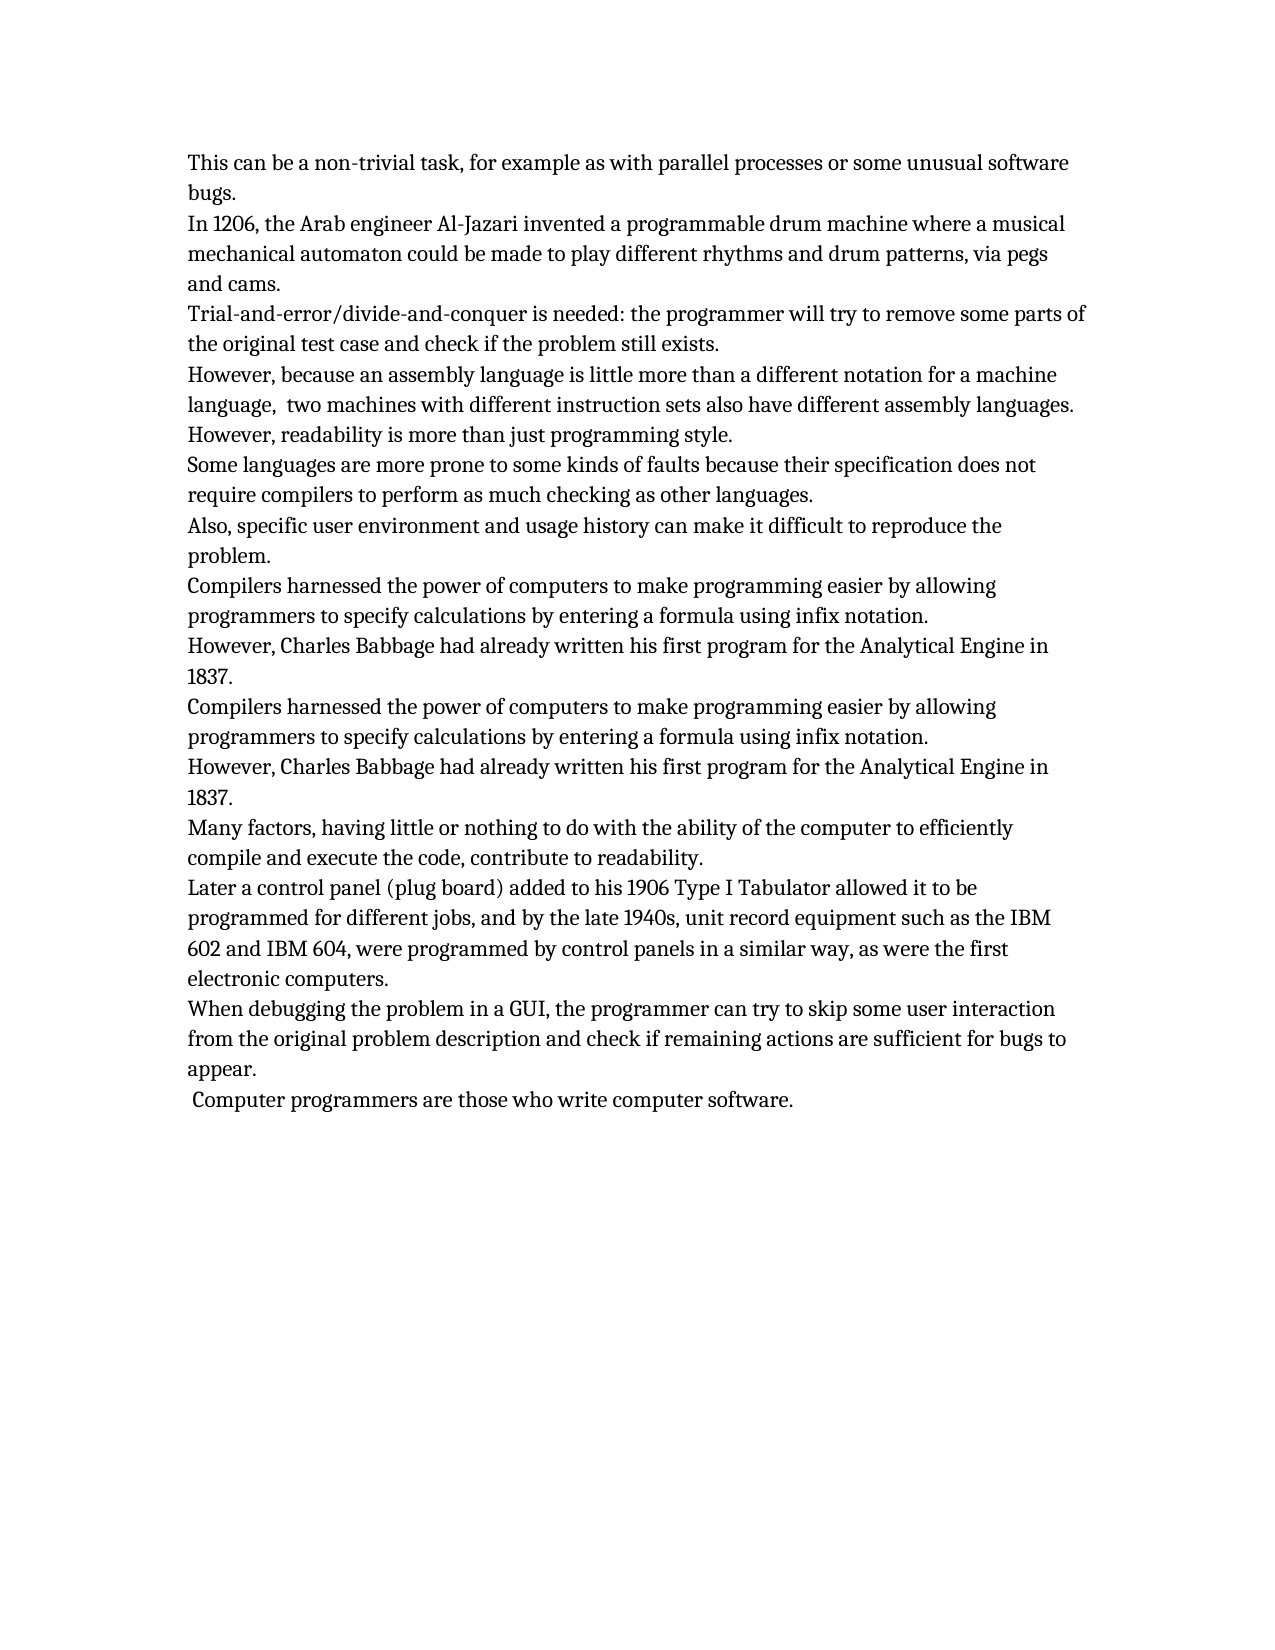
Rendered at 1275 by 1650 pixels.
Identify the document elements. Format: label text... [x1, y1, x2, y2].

text This can be a non-trivial task, for example as with parallel processes or some unusual software bugs. In 1206, the Arab engineer Al-Jazari invented a programmable drum machine where a musical mechanical automaton could be made to play different rhythms and drum patterns, via pegs and cams. Trial-and-error/divide-and-conquer is needed: the programmer will try to remove some parts of the original test case and check if the problem still exists. However, because an assembly language is little more than a different notation for a machine language, two machines with different instruction sets also have different assembly languages. However, readability is more than just programming style. Some languages are more prone to some kinds of faults because their specification does not require compilers to perform as much checking as other languages. Also, specific user environment and usage history can make it difficult to reproduce the problem. Compilers harnessed the power of computers to make programming easier by allowing programmers to specify calculations by entering a formula using infix notation. However, Charles Babbage had already written his first program for the Analytical Engine in 1837. Compilers harnessed the power of computers to make programming easier by allowing programmers to specify calculations by entering a formula using infix notation. However, Charles Babbage had already written his first program for the Analytical Engine in 1837. Many factors, having little or nothing to do with the ability of the computer to efficiently compile and execute the code, contribute to readability. Later a control panel (plug board) added to his 1906 Type I Tabulator allowed it to be programmed for different jobs, and by the late 1940s, unit record equipment such as the IBM 602 and IBM 604, were programmed by control panels in a similar way, as were the first electronic computers. When debugging the problem in a GUI, the programmer can try to skip some user interaction from the original problem description and check if remaining actions are sufficient for bugs to appear. Computer programmers are those who write computer software. [187, 150, 1087, 1113]
